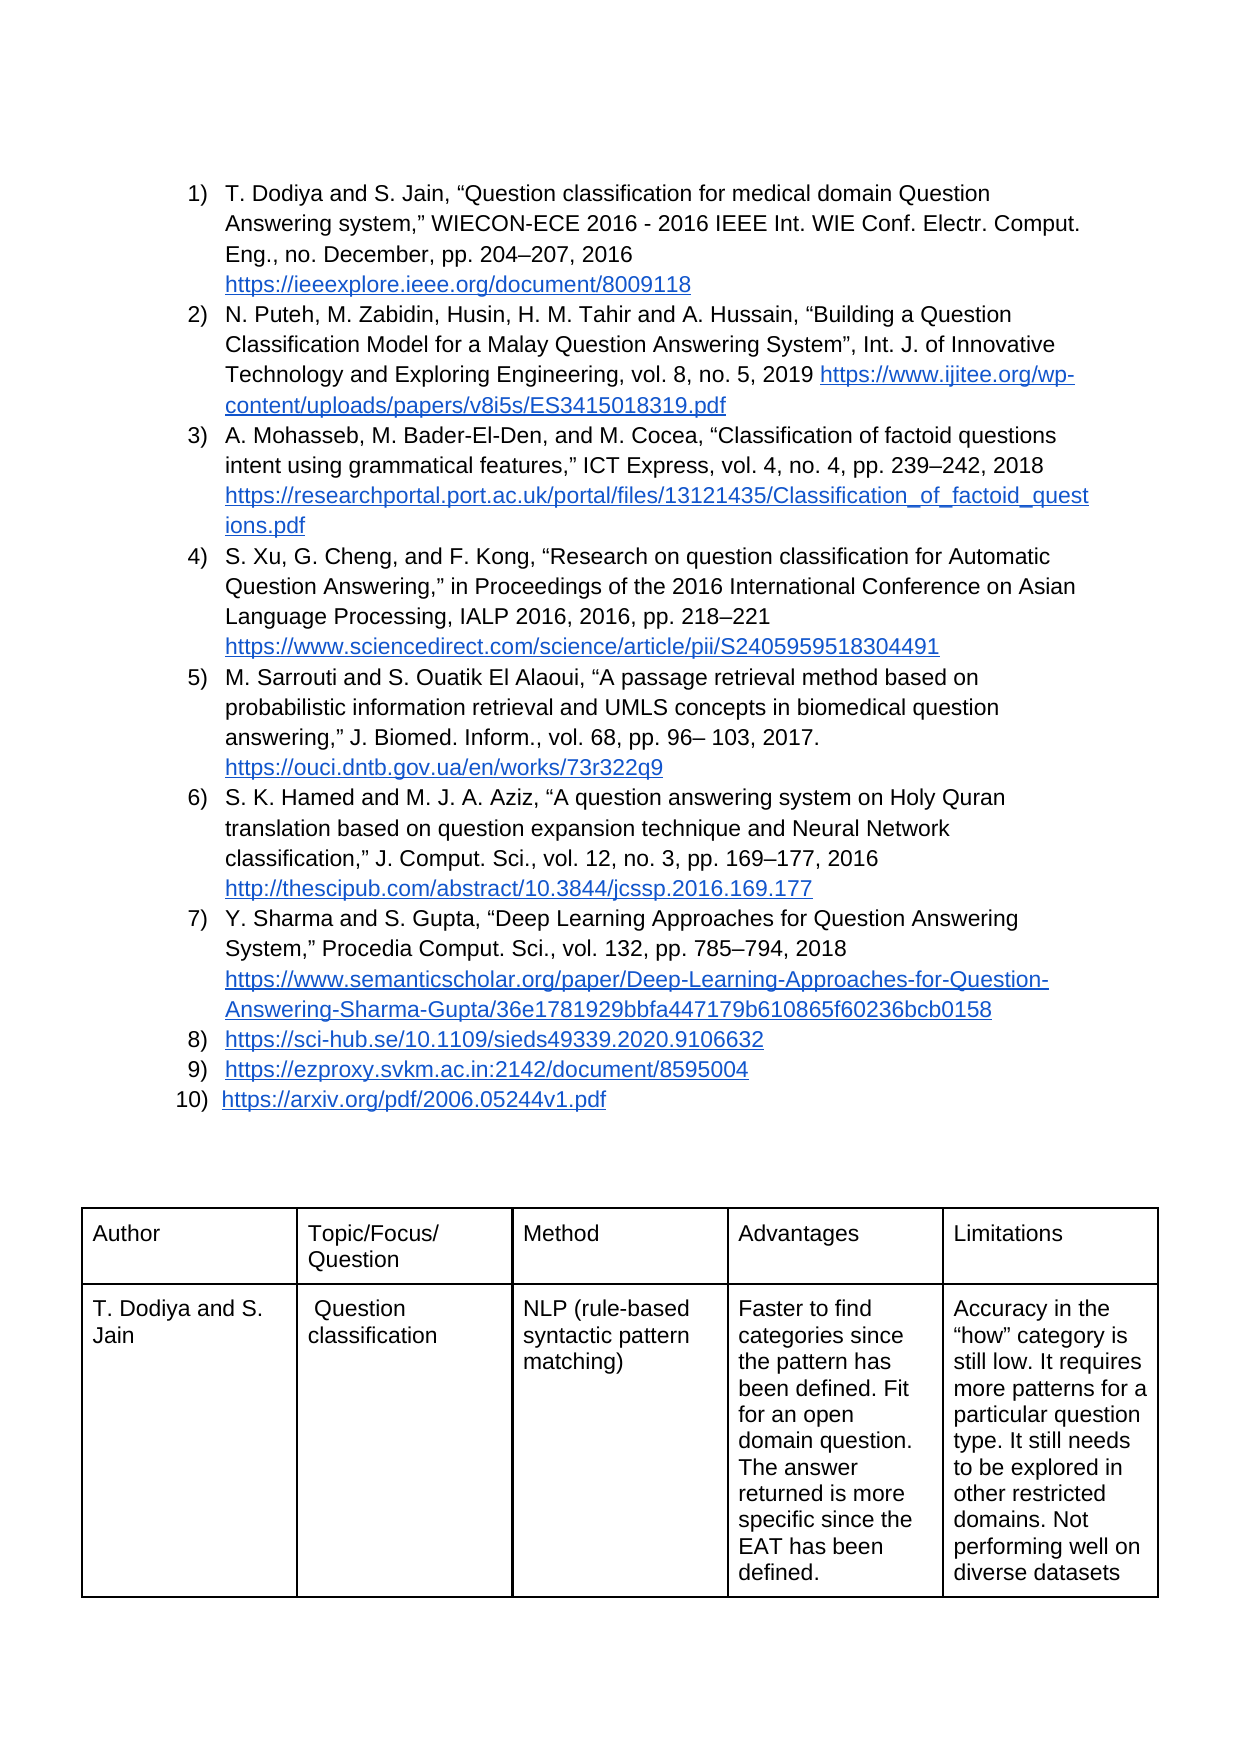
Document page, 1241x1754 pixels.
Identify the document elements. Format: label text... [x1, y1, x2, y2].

table_header Topic/Focus/ Question [298, 1209, 511, 1283]
list T. Dodiya and S. Jain, “Question classification for medical domain Question Answering system,” WIECON-ECE 2016 - 2016 IEEE Int. WIE Conf. Electr. Comput. Eng., no. December, pp. 204–207, 2016 https://ieeexplore.ieee.org/document/8009118 [187, 180, 1090, 297]
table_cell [944, 1285, 1157, 1596]
list S. Xu, G. Cheng, and F. Kong, “Research on question classification for Automatic Question Answering,” in Proceedings of the 2016 International Conference on Asian Language Processing, IALP 2016, 2016, pp. 218–221 https://www.sciencedirect.com/science/article/pii/S2405959518304491 [187, 543, 1090, 660]
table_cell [298, 1285, 511, 1596]
list S. K. Hamed and M. J. A. Aziz, “A question answering system on Holy Quran translation based on question expansion technique and Neural Network classification,” J. Comput. Sci., vol. 12, no. 3, pp. 169–177, 2016 http://thescipub.com/abstract/10.3844/jcssp.2016.169.177 [187, 784, 1090, 901]
list https://ezproxy.svkm.ac.in:2142/document/8595004 [187, 1056, 1090, 1083]
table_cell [83, 1285, 296, 1596]
list A. Mohasseb, M. Bader-El-Den, and M. Cocea, “Classification of factoid questions intent using grammatical features,” ICT Express, vol. 4, no. 4, pp. 239–242, 2018 https://researchportal.port.ac.uk/portal/files/13121435/Classification_of_factoid_questions.pdf [187, 422, 1090, 539]
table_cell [514, 1285, 727, 1596]
table_header Advantages [729, 1209, 942, 1283]
list M. Sarrouti and S. Ouatik El Alaoui, “A passage retrieval method based on probabilistic information retrieval and UMLS concepts in biomedical question answering,” J. Biomed. Inform., vol. 68, pp. 96– 103, 2017. https://ouci.dntb.gov.ua/en/works/73r322q9 [187, 663, 1090, 781]
list https://sci-hub.se/10.1109/sieds49339.2020.9106632 [187, 1026, 1090, 1052]
table_header Limitations [944, 1209, 1157, 1283]
text 10) https://arxiv.org/pdf/2006.05244v1.pdf [150, 1086, 1090, 1113]
list N. Puteh, M. Zabidin, Husin, H. M. Tahir and A. Hussain, “Building a Question Classification Model for a Malay Question Answering System”, Int. J. of Innovative Technology and Exploring Engineering, vol. 8, no. 5, 2019 https://www.ijitee.org/wp-content/uploads/papers/v8i5s/ES3415018319.pdf [187, 301, 1090, 418]
table_header Author [83, 1209, 296, 1283]
list Y. Sharma and S. Gupta, “Deep Learning Approaches for Question Answering System,” Procedia Comput. Sci., vol. 132, pp. 785–794, 2018 https://www.semanticscholar.org/paper/Deep-Learning-Approaches-for-Question-Answering-Sharma-Gupta/36e1781929bbfa447179b610865f60236bcb0158 [187, 905, 1090, 1022]
table_header Method [514, 1209, 727, 1283]
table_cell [729, 1285, 942, 1596]
